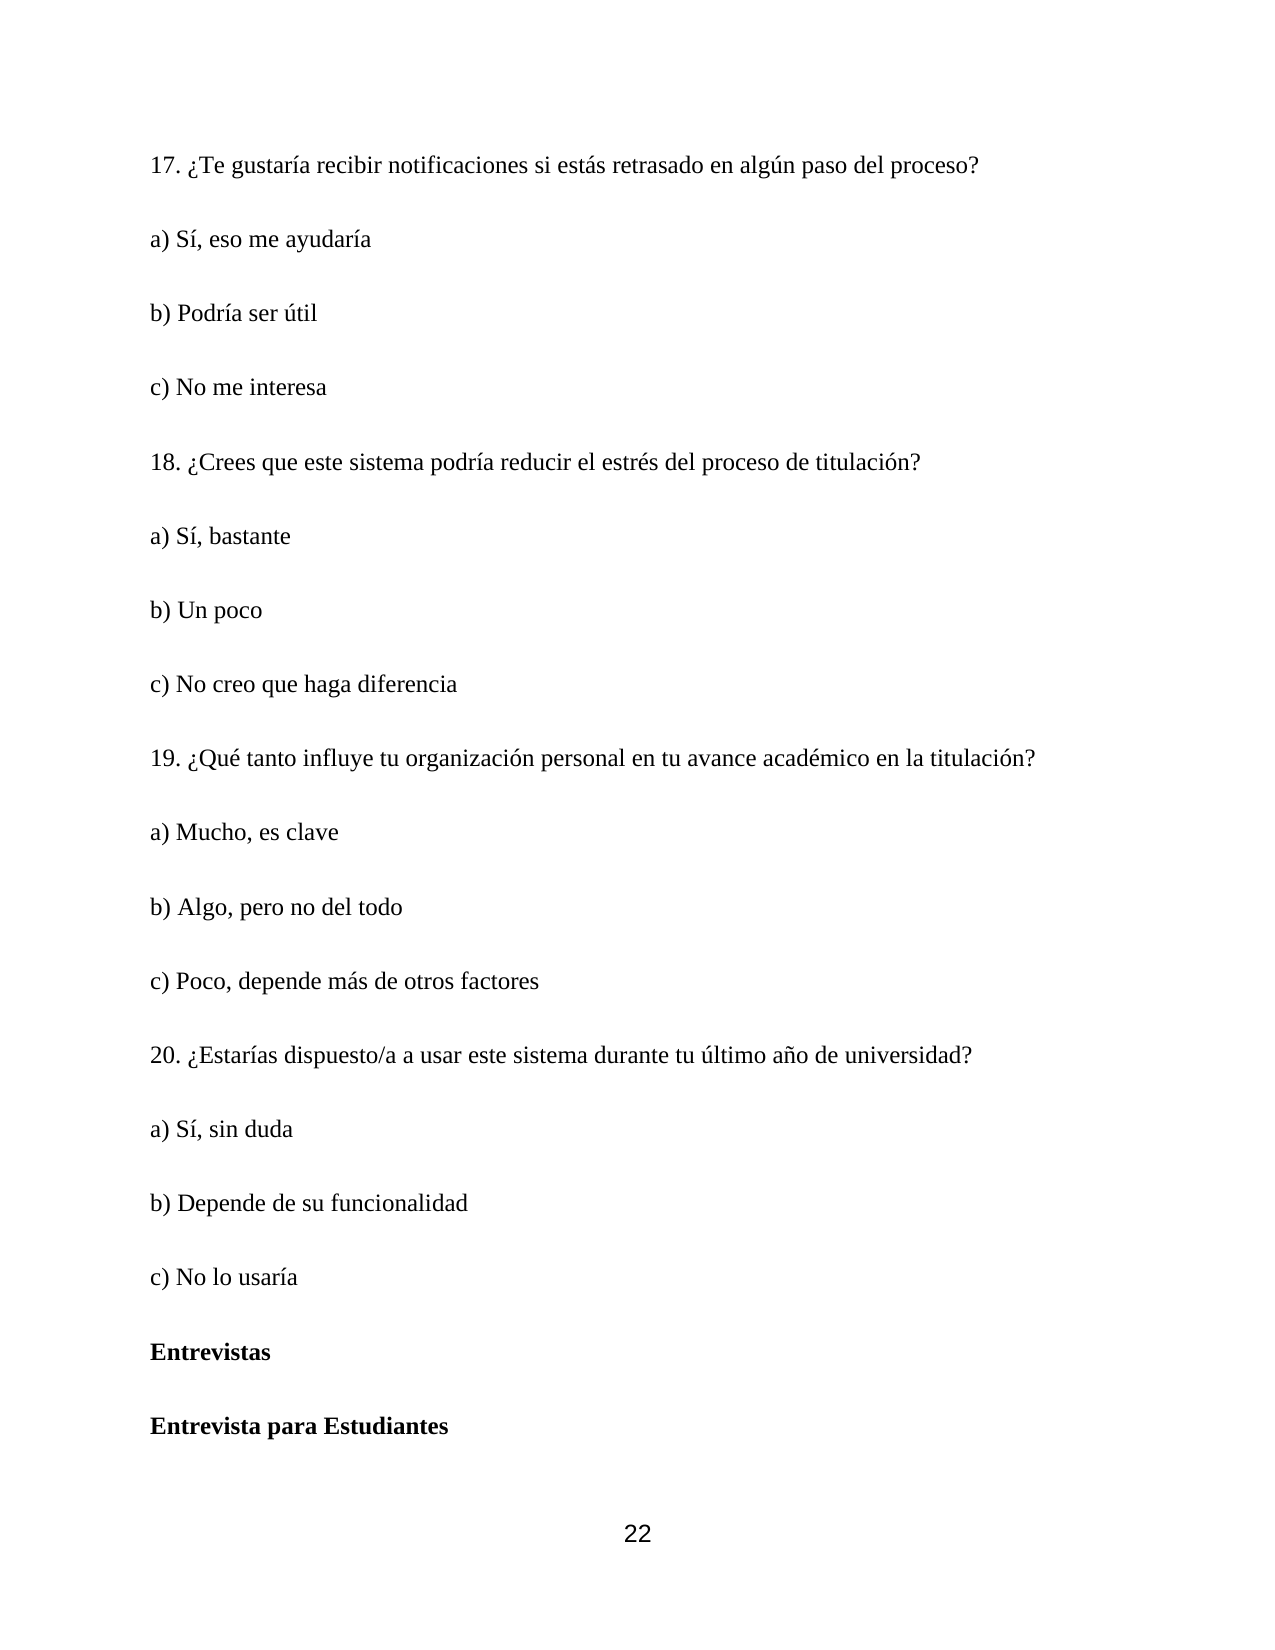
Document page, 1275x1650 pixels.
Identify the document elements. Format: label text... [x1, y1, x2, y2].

text 19. ¿Qué tanto influye tu organización personal en tu avance académico en la titulación? [150, 743, 1125, 772]
text c) No creo que haga diferencia [150, 669, 1125, 698]
text 17. ¿Te gustaría recibir notificaciones si estás retrasado en algún paso del proceso? [150, 150, 1125, 179]
text a) Mucho, es clave [150, 817, 1125, 846]
text b) Algo, pero no del todo [150, 892, 1125, 920]
text Entrevistas [150, 1337, 1125, 1365]
text Entrevista para Estudiantes [150, 1411, 1125, 1439]
text c) Poco, depende más de otros factores [150, 966, 1125, 994]
text a) Sí, bastante [150, 521, 1125, 549]
text c) No lo usaría [150, 1262, 1125, 1291]
text a) Sí, sin duda [150, 1114, 1125, 1143]
text b) Un poco [150, 595, 1125, 624]
text 20. ¿Estarías dispuesto/a a usar este sistema durante tu último año de universidad? [150, 1040, 1125, 1069]
text 18. ¿Crees que este sistema podría reducir el estrés del proceso de titulación? [150, 447, 1125, 475]
text b) Podría ser útil [150, 298, 1125, 327]
text b) Depende de su funcionalidad [150, 1188, 1125, 1217]
text c) No me interesa [150, 372, 1125, 401]
text a) Sí, eso me ayudaría [150, 224, 1125, 253]
